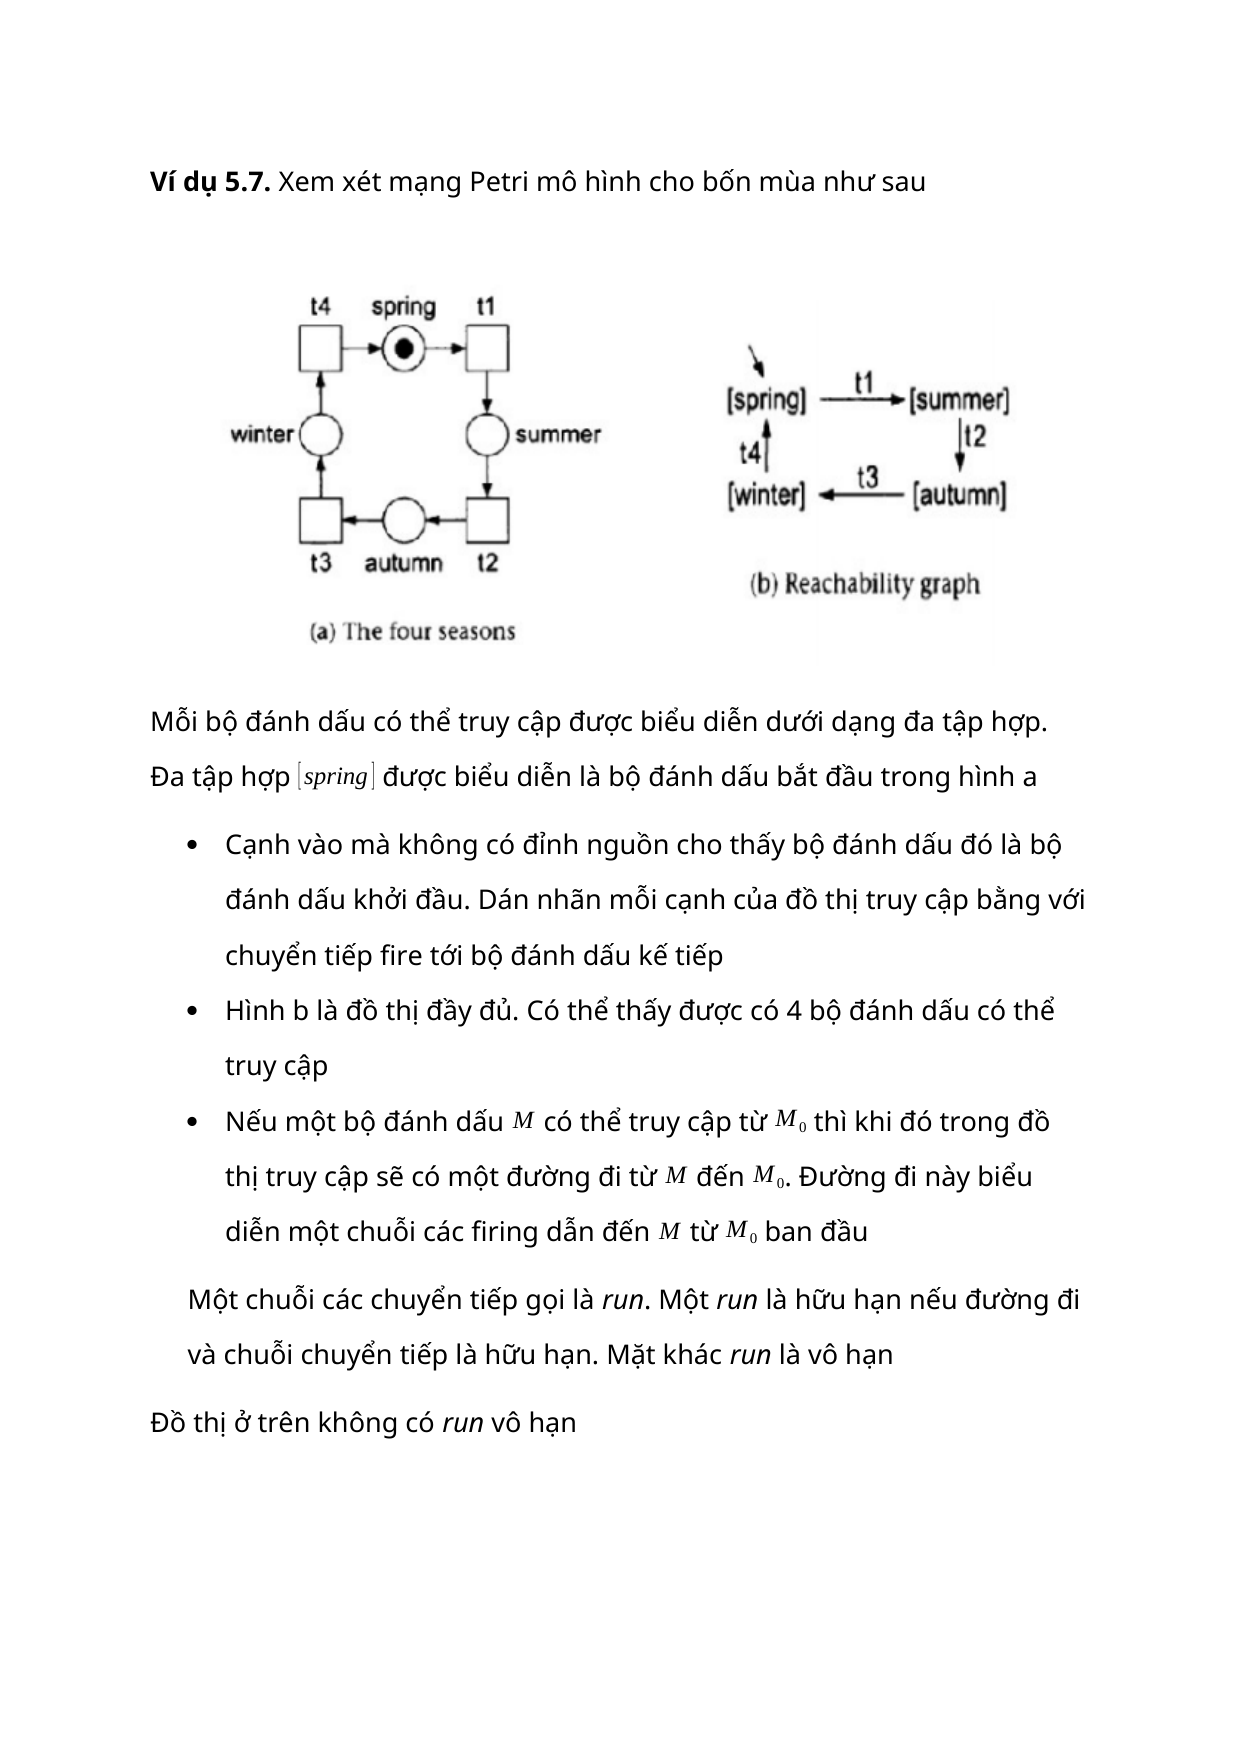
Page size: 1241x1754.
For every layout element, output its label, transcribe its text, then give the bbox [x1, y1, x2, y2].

text Ví dụ 5.7. Xem xét mạng Petri mô hình cho bốn mùa như sau [150, 162, 1090, 199]
text Một chuỗi các chuyển tiếp gọi là run. Một run là hữu hạn nếu đường đi và chuỗi chuyển tiếp là hữu hạn. Mặt khác run là vô hạn [187, 1281, 1090, 1373]
list Cạnh vào mà không có đỉnh nguồn cho thấy bộ đánh dấu đó là bộ đánh dấu khởi đầu. Dán nhãn mỗi cạnh của đồ thị truy cập bằng với chuyển tiếp fire tới bộ đánh dấu kế tiếp [187, 826, 1090, 973]
text Đồ thị ở trên không có run vô hạn [150, 1404, 1090, 1441]
picture [150, 230, 1091, 676]
text Mỗi bộ đánh dấu có thể truy cập được biểu diễn dưới dạng đa tập hợp. Đa tập hợp được biểu diễn là bộ đánh dấu bắt đầu trong hình a [150, 702, 1090, 794]
list Hình b là đồ thị đầy đủ. Có thể thấy được có 4 bộ đánh dấu có thể truy cập [187, 991, 1090, 1084]
list Nếu một bộ đánh dấu có thể truy cập từ thì khi đó trong đồ thị truy cập sẽ có một đường đi từ đến . Đường đi này biểu diễn một chuỗi các firing dẫn đến từ ban đầu [187, 1102, 1090, 1249]
